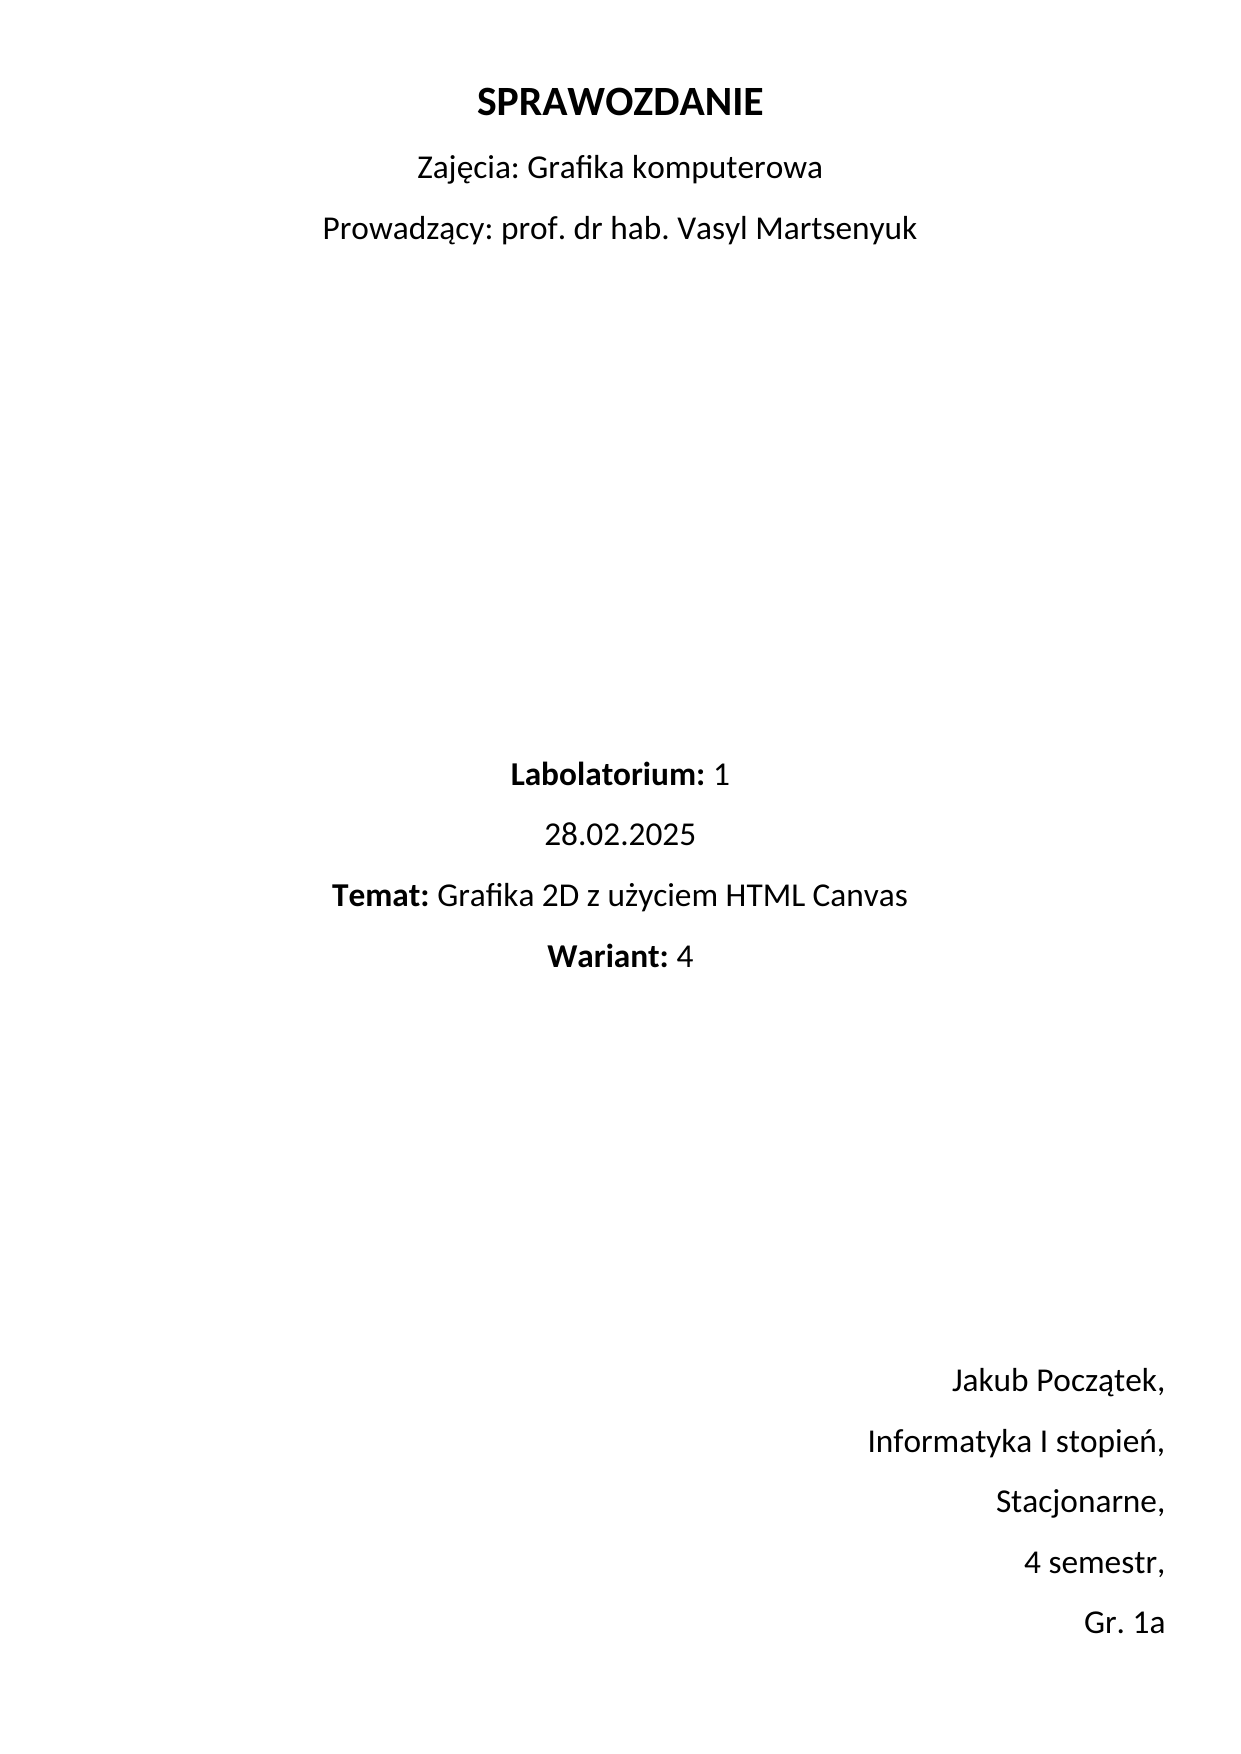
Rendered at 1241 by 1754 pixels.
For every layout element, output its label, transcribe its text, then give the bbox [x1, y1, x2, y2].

text Informatyka I stopień, [75, 1420, 1165, 1460]
text Wariant: 4 [75, 935, 1165, 975]
text Labolatorium: 1 [75, 753, 1165, 793]
text 28.02.2025 [75, 813, 1165, 854]
text SPRAWOZDANIE [75, 75, 1165, 126]
text Gr. 1a [75, 1602, 1165, 1642]
text Stacjonarne, [75, 1480, 1165, 1521]
text Temat: Grafika 2D z użyciem HTML Canvas [75, 874, 1165, 915]
text 4 semestr, [75, 1541, 1165, 1582]
text Zajęcia: Grafika komputerowa [75, 147, 1165, 187]
text Jakub Początek, [75, 1359, 1165, 1400]
text Prowadzący: prof. dr hab. Vasyl Martsenyuk [75, 207, 1165, 248]
